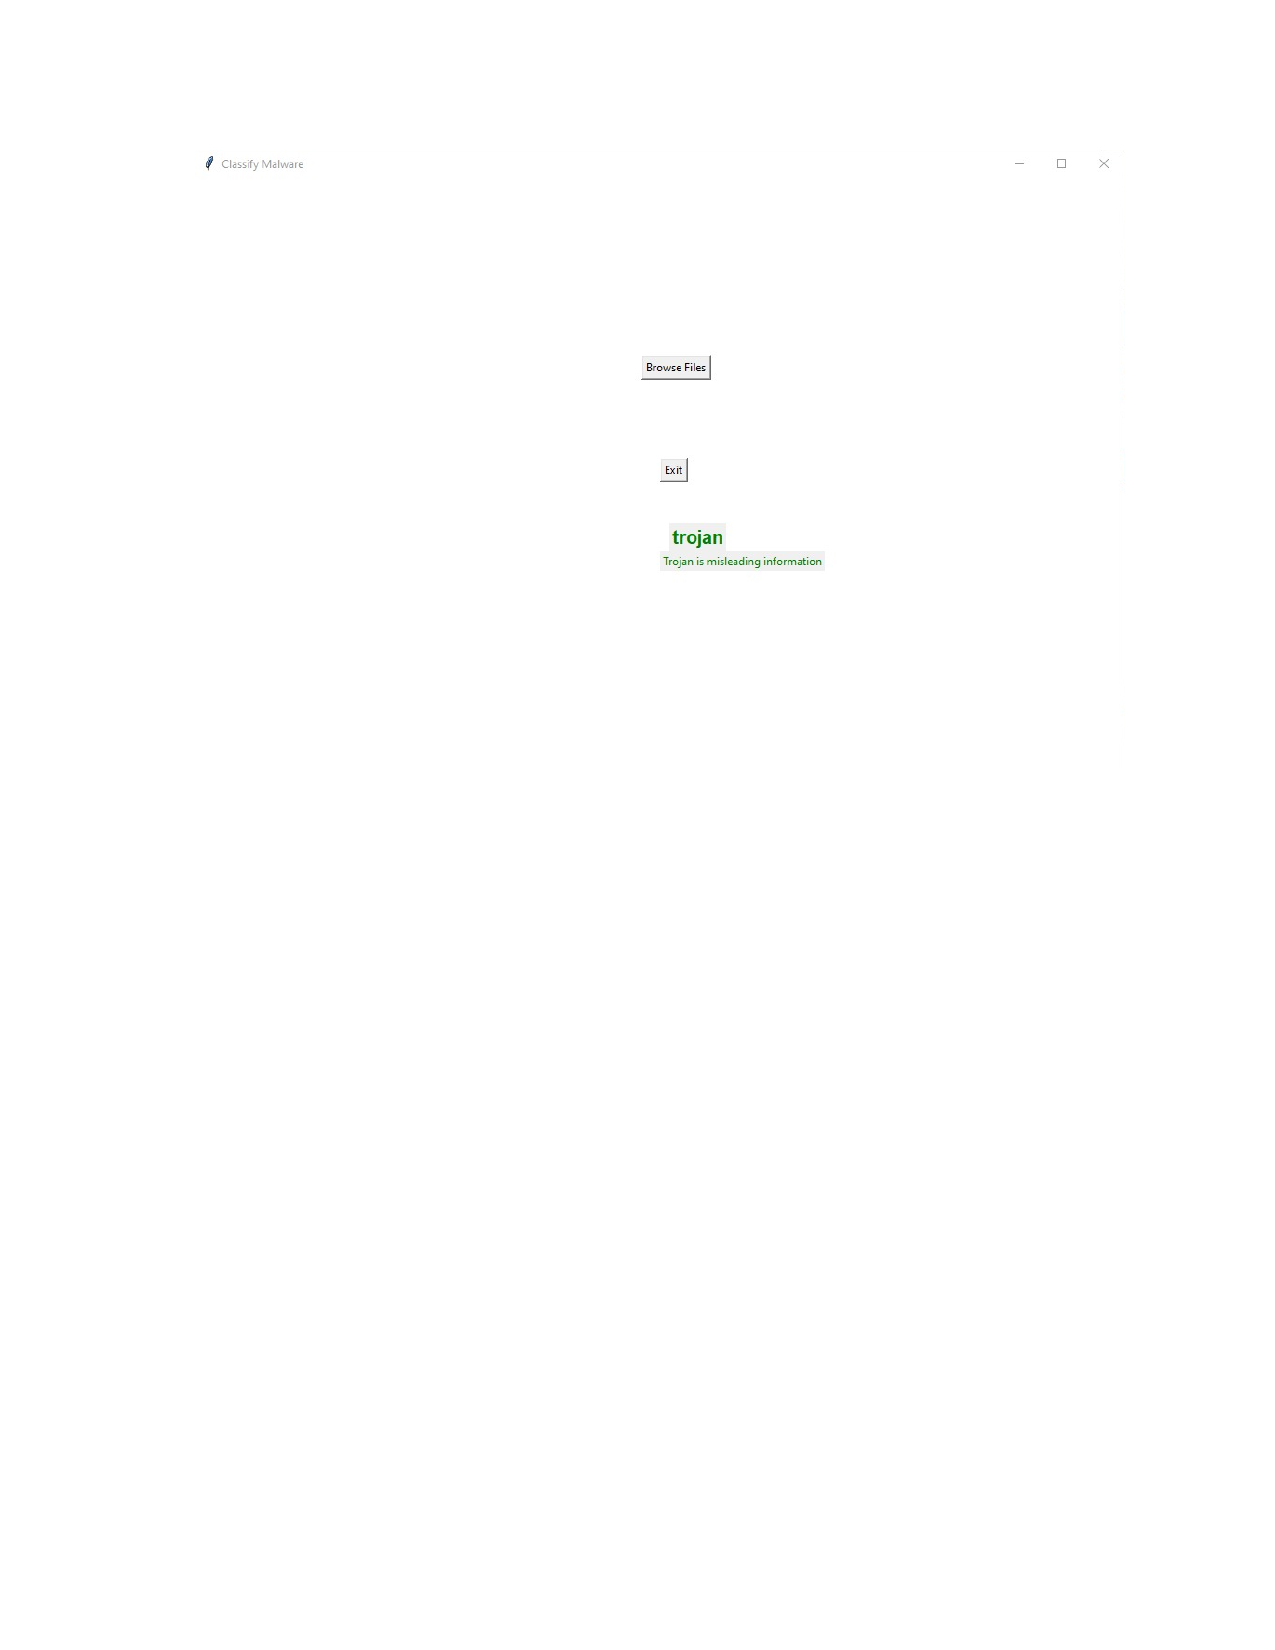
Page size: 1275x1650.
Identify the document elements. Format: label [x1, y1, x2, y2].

picture [195, 150, 1125, 770]
